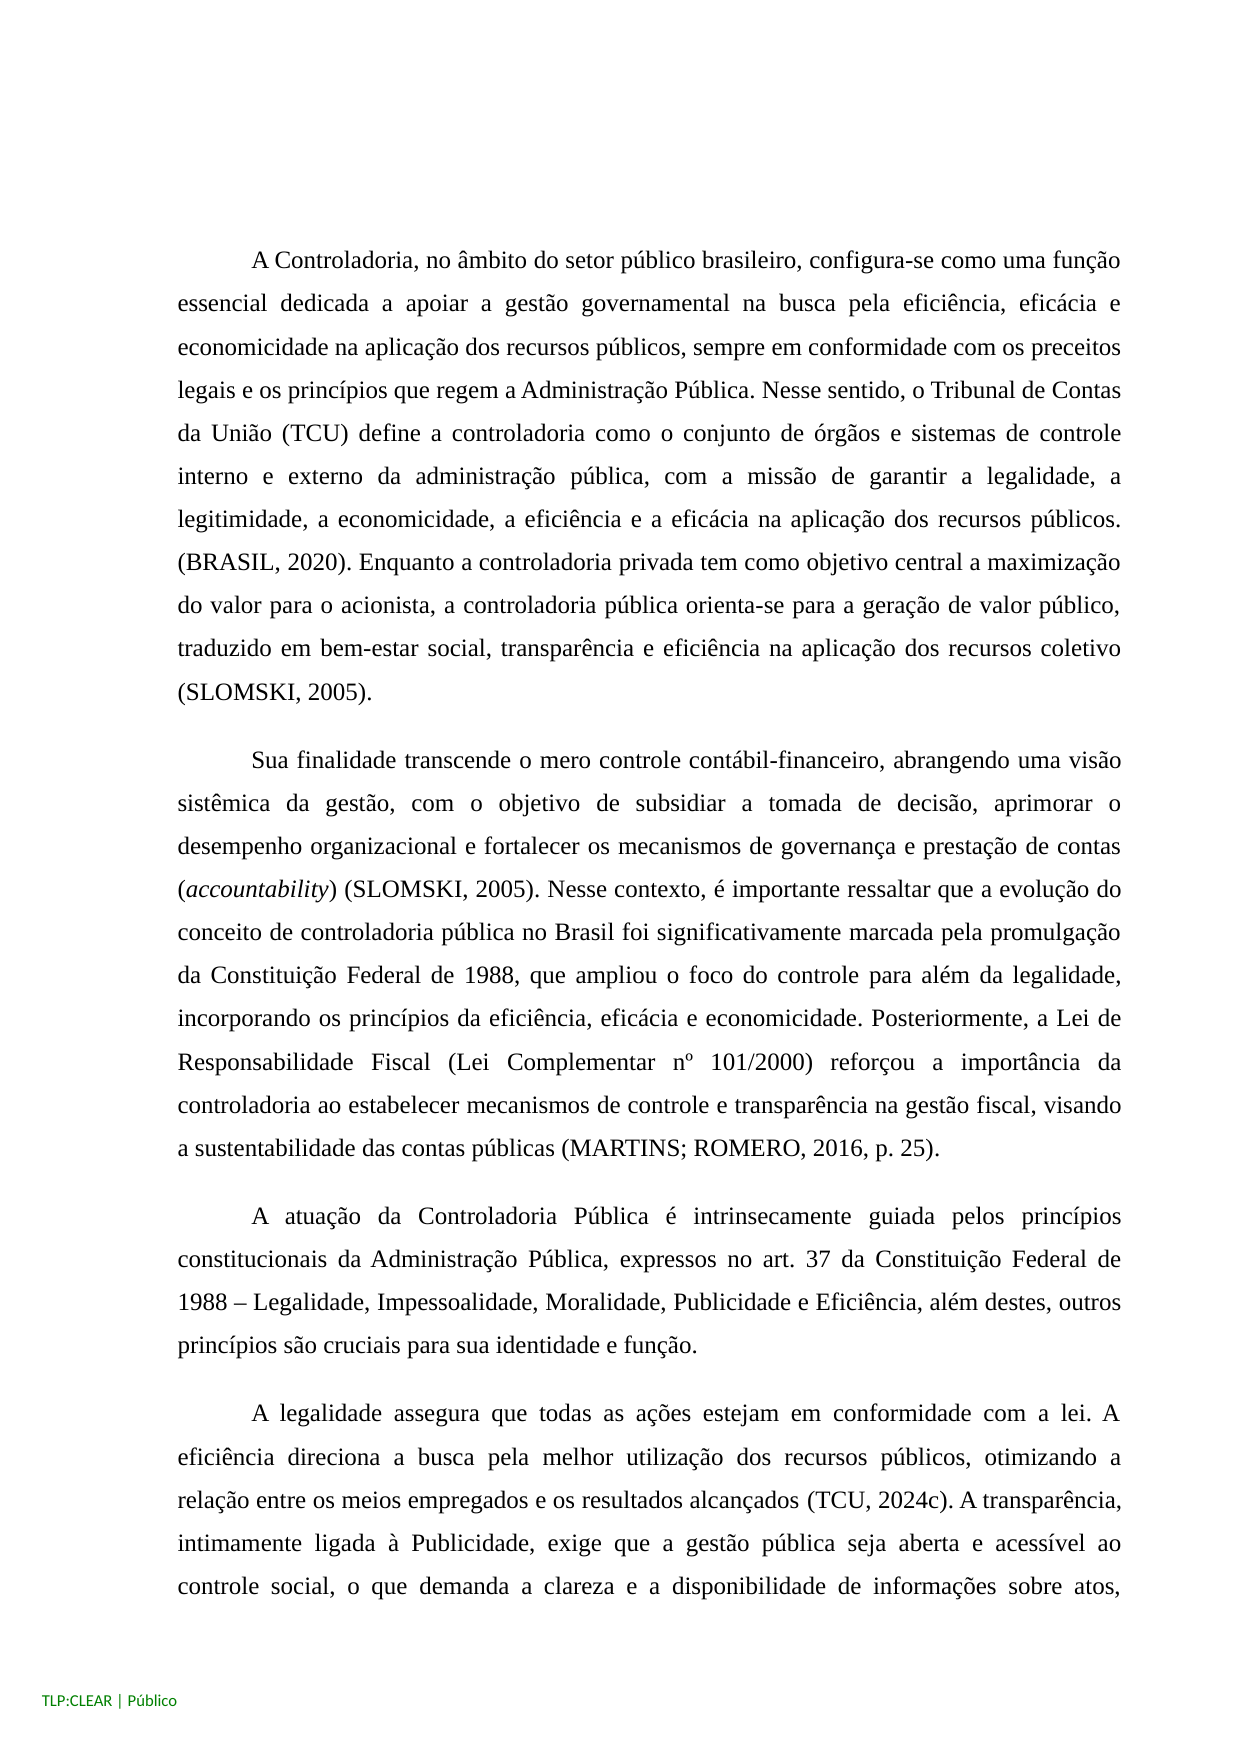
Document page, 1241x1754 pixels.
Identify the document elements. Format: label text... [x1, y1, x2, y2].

text Sua finalidade transcende o mero controle contábil-financeiro, abrangendo uma visão sistêmica da gestão, com o objetivo de subsidiar a tomada de decisão, aprimorar o desempenho organizacional e fortalecer os mecanismos de governança e prestação de contas (accountability) (SLOMSKI, 2005). Nesse contexto, é importante ressaltar que a evolução do conceito de controladoria pública no Brasil foi significativamente marcada pela promulgação da Constituição Federal de 1988, que ampliou o foco do controle para além da legalidade, incorporando os princípios da eficiência, eficácia e economicidade. Posteriormente, a Lei de Responsabilidade Fiscal (Lei Complementar nº 101/2000) reforçou a importância da controladoria ao estabelecer mecanismos de controle e transparência na gestão fiscal, visando a sustentabilidade das contas públicas (MARTINS; ROMERO, 2016, p. 25). [177, 745, 1122, 1162]
text A atuação da Controladoria Pública é intrinsecamente guiada pelos princípios constitucionais da Administração Pública, expressos no art. 37 da Constituição Federal de 1988 – Legalidade, Impessoalidade, Moralidade, Publicidade e Eficiência, além destes, outros princípios são cruciais para sua identidade e função. [177, 1201, 1122, 1359]
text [177, 1398, 1122, 1600]
text A Controladoria, no âmbito do setor público brasileiro, configura-se como uma função essencial dedicada a apoiar a gestão governamental na busca pela eficiência, eficácia e economicidade na aplicação dos recursos públicos, sempre em conformidade com os preceitos legais e os princípios que regem a Administração Pública. Nesse sentido, o Tribunal de Contas da União (TCU) define a controladoria como o conjunto de órgãos e sistemas de controle interno e externo da administração pública, com a missão de garantir a legalidade, a legitimidade, a economicidade, a eficiência e a eficácia na aplicação dos recursos públicos. (BRASIL, 2020). Enquanto a controladoria privada tem como objetivo central a maximização do valor para o acionista, a controladoria pública orienta-se para a geração de valor público, traduzido em bem-estar social, transparência e eficiência na aplicação dos recursos coletivo (SLOMSKI, 2005). [177, 245, 1122, 705]
